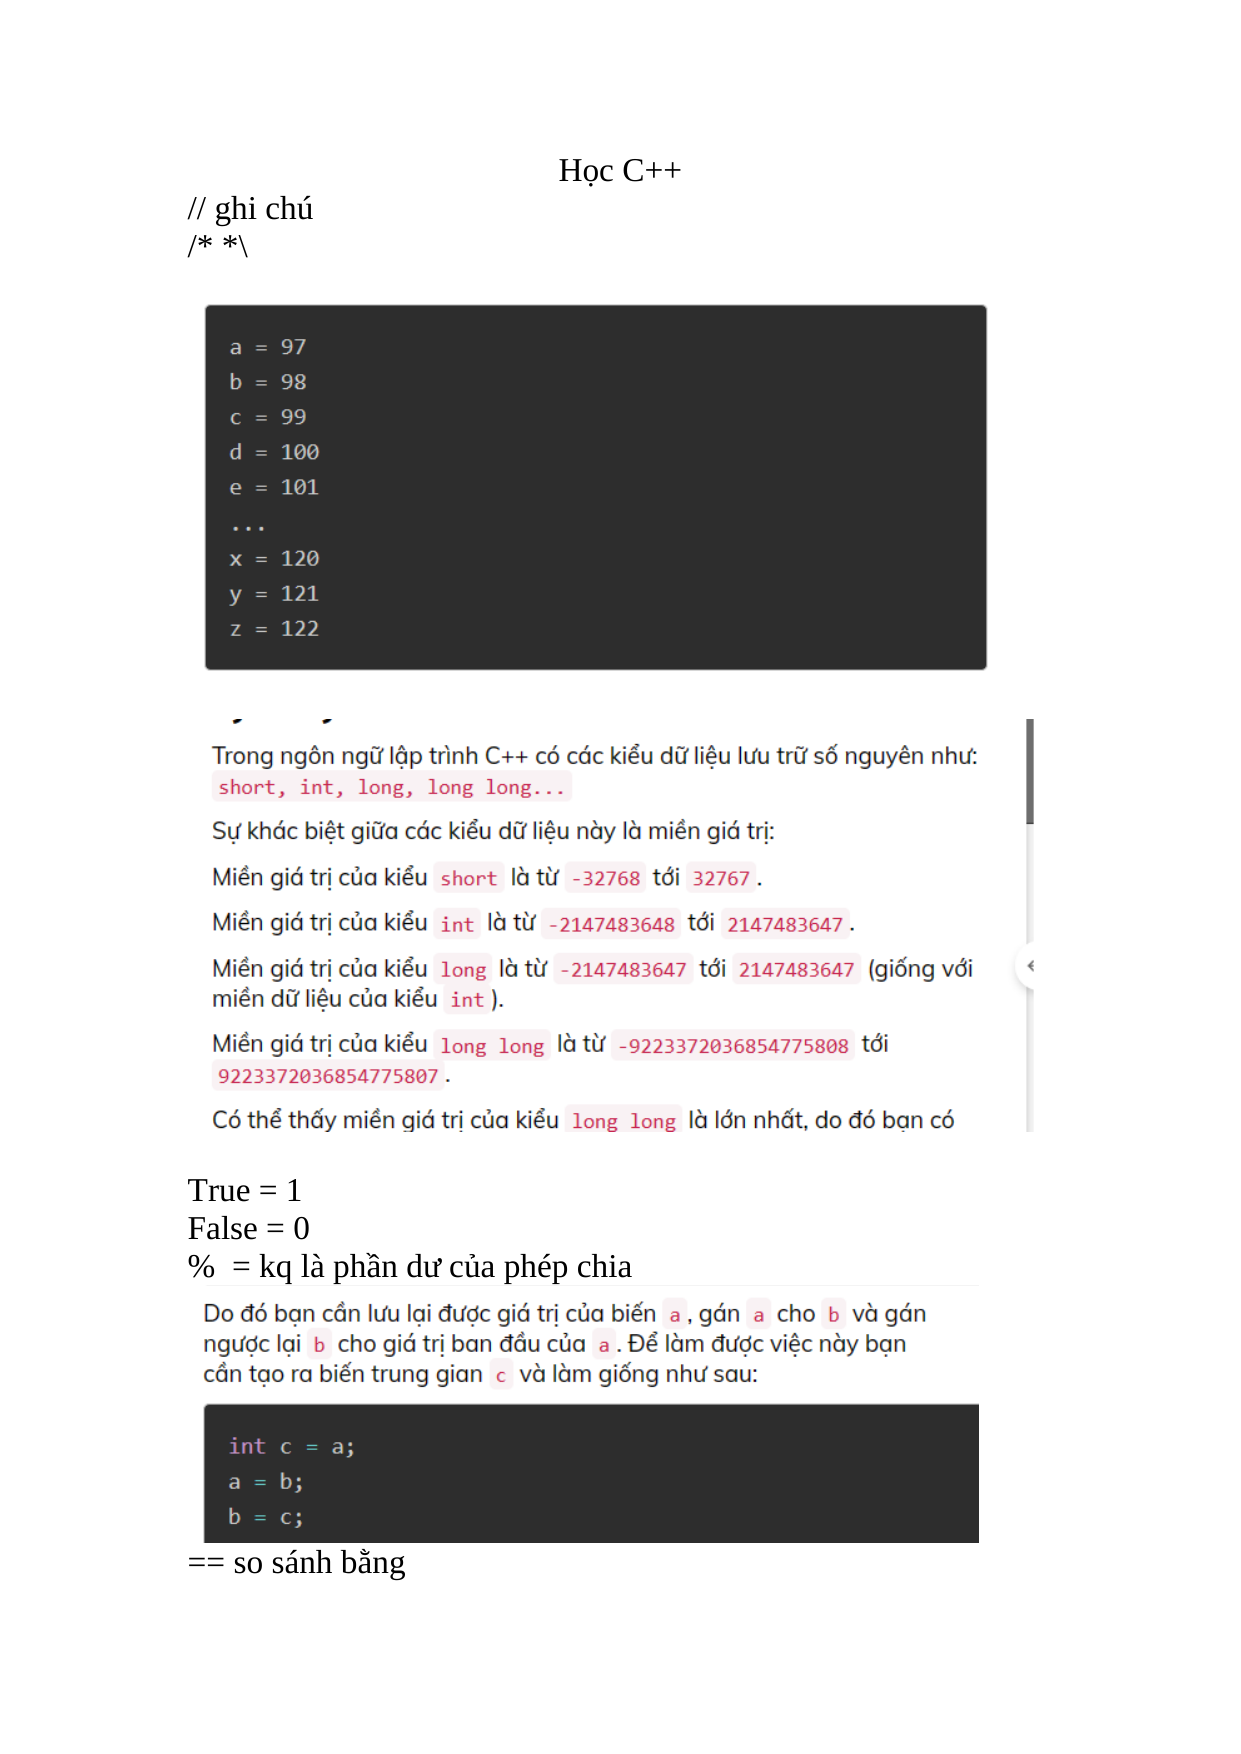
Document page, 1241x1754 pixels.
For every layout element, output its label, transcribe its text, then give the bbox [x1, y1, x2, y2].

text True = 1 [187, 1170, 1053, 1208]
text /* *\ [187, 227, 1053, 265]
picture [187, 303, 999, 681]
text Học C++ [187, 150, 1053, 188]
text // ghi chú [187, 188, 1053, 227]
text % = kq là phần dư của phép chia [187, 1247, 1053, 1285]
picture [187, 1285, 979, 1543]
text False = 0 [187, 1208, 1053, 1247]
text == so sánh bằng [187, 1542, 1053, 1581]
picture [187, 719, 1034, 1132]
